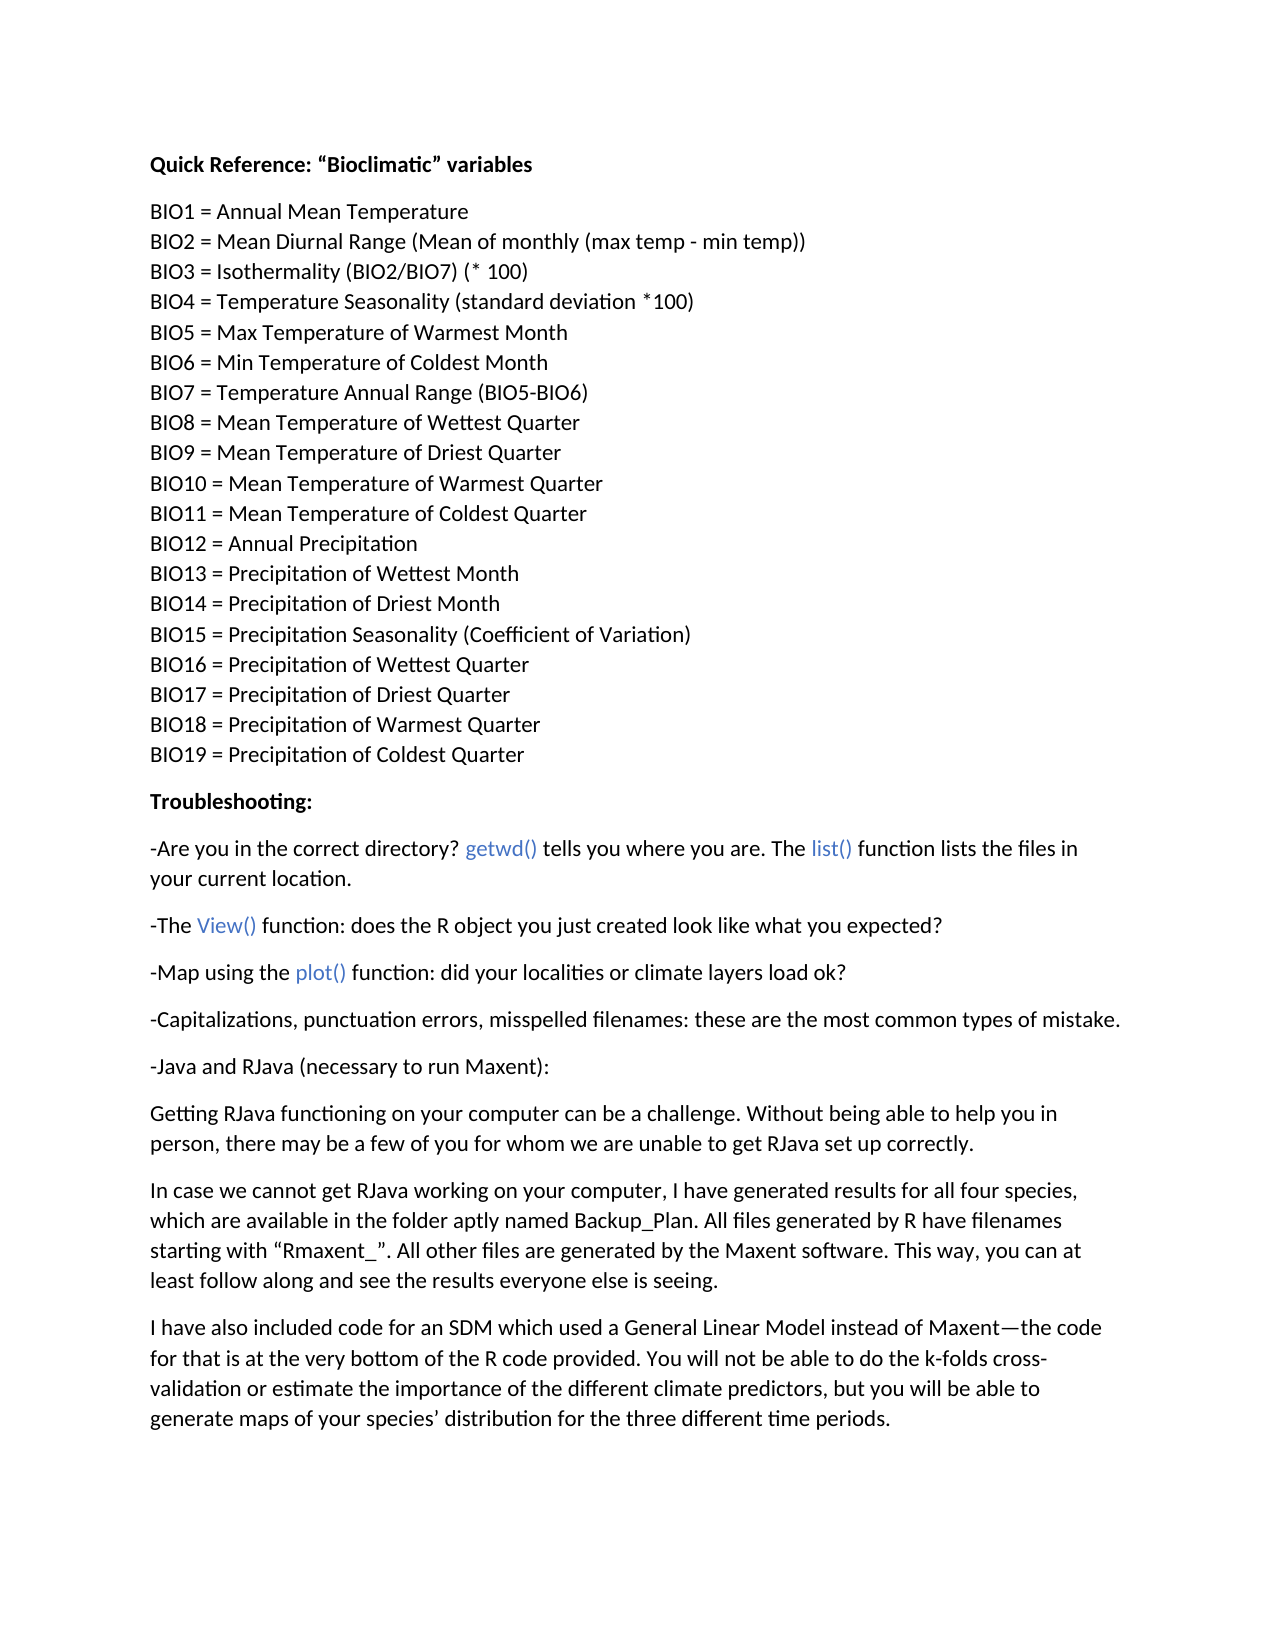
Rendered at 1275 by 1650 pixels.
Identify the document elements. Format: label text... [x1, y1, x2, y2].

text -Java and RJava (necessary to run Maxent): [150, 1052, 1125, 1080]
text -Are you in the correct directory? getwd() tells you where you are. The list() function lists the files in your current location. [150, 834, 1125, 893]
text -Capitalizations, punctuation errors, misspelled filenames: these are the most common types of mistake. [150, 1005, 1125, 1033]
text In case we cannot get RJava working on your computer, I have generated results for all four species, which are available in the folder aptly named Backup_Plan. All files generated by R have filenames starting with “Rmaxent_”. All other files are generated by the Maxent software. This way, you can at least follow along and see the results everyone else is seeing. [150, 1176, 1125, 1295]
text -The View() function: does the R object you just created look like what you expected? [150, 911, 1125, 939]
text I have also included code for an SDM which used a General Linear Model instead of Maxent—the code for that is at the very bottom of the R code provided. You will not be able to do the k-folds cross-validation or estimate the importance of the different climate predictors, but you will be able to generate maps of your species’ distribution for the three different time periods. [150, 1313, 1125, 1432]
text Quick Reference: “Bioclimatic” variables [150, 150, 1125, 178]
text -Map using the plot() function: did your localities or climate layers load ok? [150, 958, 1125, 986]
text Getting RJava functioning on your computer can be a challenge. Without being able to help you in person, there may be a few of you for whom we are unable to get RJava set up correctly. [150, 1099, 1125, 1157]
text BIO1 = Annual Mean Temperature BIO2 = Mean Diurnal Range (Mean of monthly (max temp - min temp)) BIO3 = Isothermality (BIO2/BIO7) (* 100) BIO4 = Temperature Seasonality (standard deviation *100) BIO5 = Max Temperature of Warmest Month BIO6 = Min Temperature of Coldest Month BIO7 = Temperature Annual Range (BIO5-BIO6) BIO8 = Mean Temperature of Wettest Quarter BIO9 = Mean Temperature of Driest Quarter BIO10 = Mean Temperature of Warmest Quarter BIO11 = Mean Temperature of Coldest Quarter BIO12 = Annual Precipitation BIO13 = Precipitation of Wettest Month BIO14 = Precipitation of Driest Month BIO15 = Precipitation Seasonality (Coefficient of Variation) BIO16 = Precipitation of Wettest Quarter BIO17 = Precipitation of Driest Quarter BIO18 = Precipitation of Warmest Quarter BIO19 = Precipitation of Coldest Quarter [150, 197, 1125, 769]
text Troubleshooting: [150, 787, 1125, 816]
